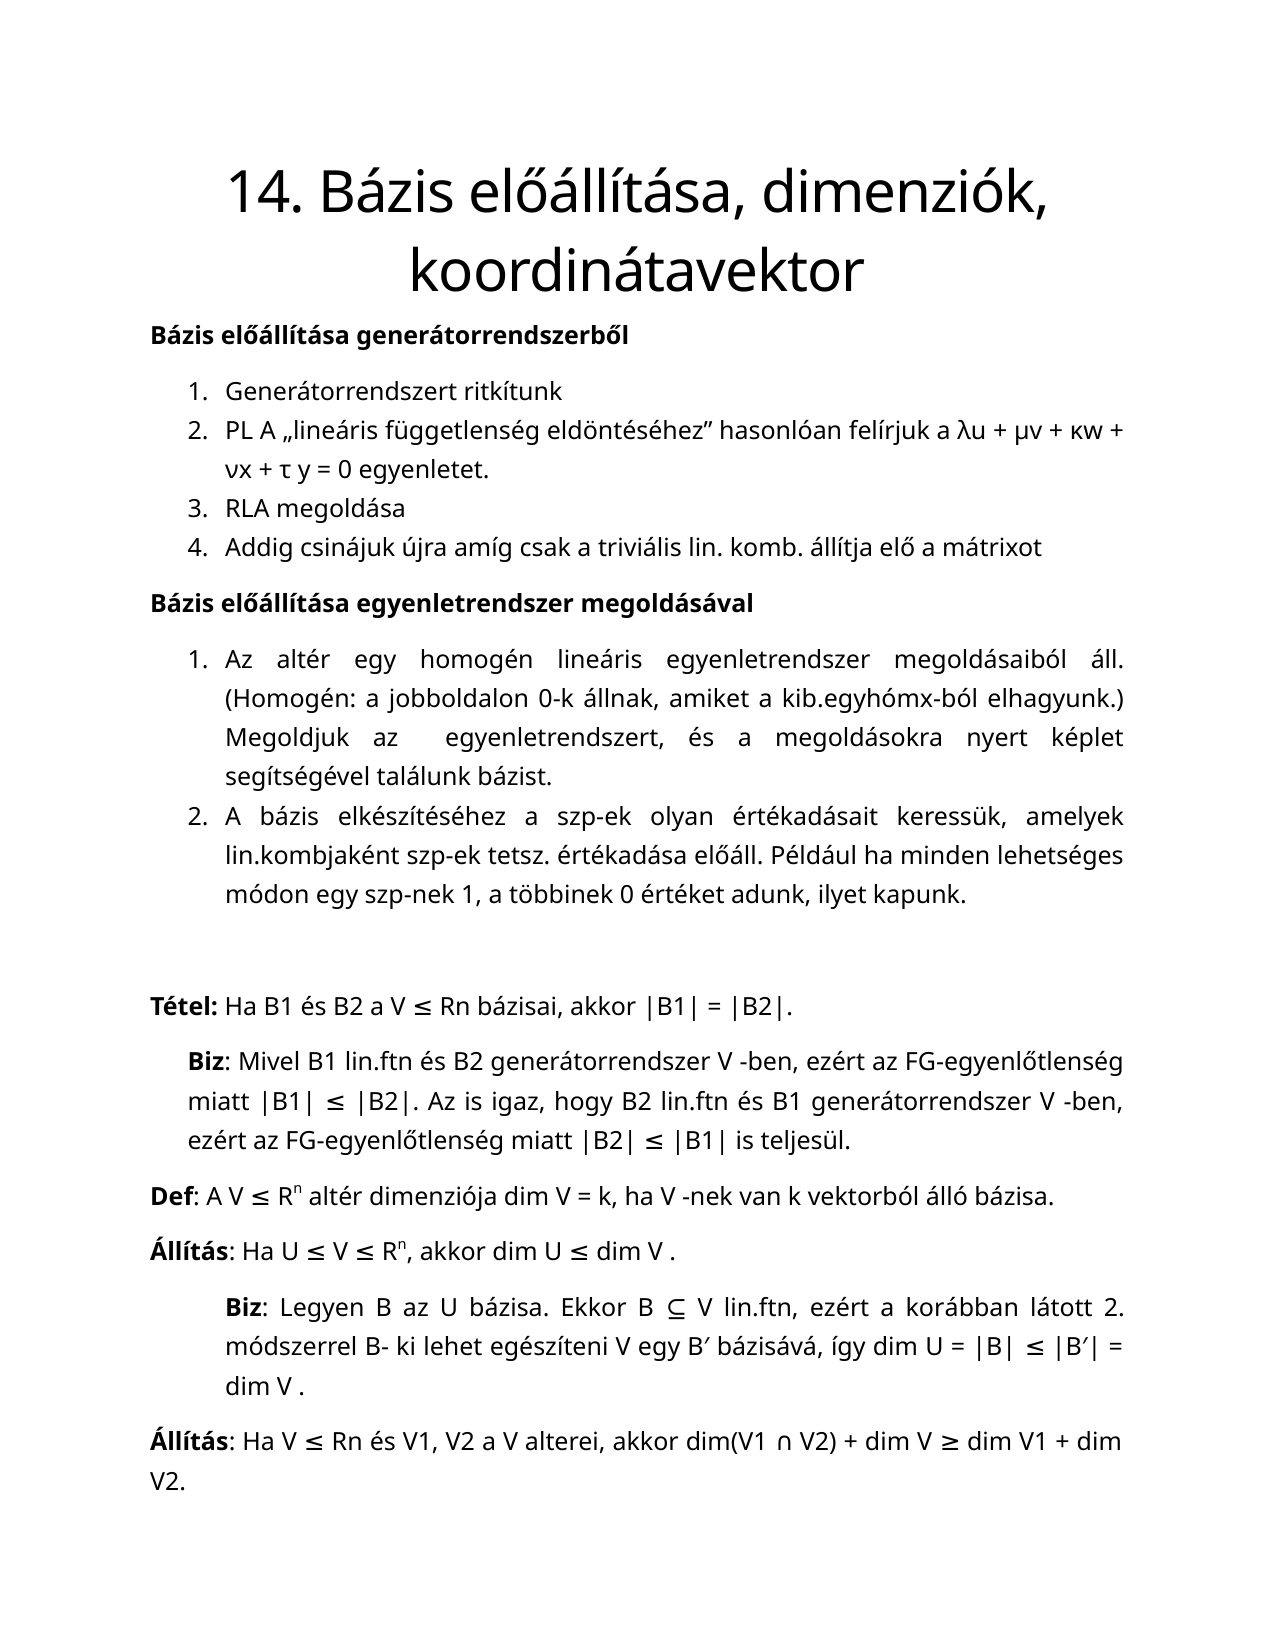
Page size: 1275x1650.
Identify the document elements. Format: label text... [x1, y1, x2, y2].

text Biz: Legyen B az U bázisa. Ekkor B ⊆ V lin.ftn, ezért a korábban látott 2. módszerrel B- ki lehet egészíteni V egy B′ bázisává, így dim U = |B| ≤ |B′| = dim V . [225, 1290, 1125, 1402]
text Bázis előállítása egyenletrendszer megoldásával [150, 586, 1125, 620]
text Bázis előállítása generátorrendszerből [150, 317, 1125, 351]
text Tétel: Ha B1 és B2 a V ≤ Rn bázisai, akkor |B1| = |B2|. [150, 988, 1125, 1022]
list RLA megoldása [187, 491, 1125, 525]
text Def: A V ≤ Rn altér dimenziója dim V = k, ha V -nek van k vektorból álló bázisa. [150, 1178, 1125, 1212]
list Generátorrendszert ritkítunk [187, 373, 1125, 407]
text Állítás: Ha V ≤ Rn és V1, V2 a V alterei, akkor dim(V1 ∩ V2) + dim V ≥ dim V1 + dim V2. [150, 1424, 1125, 1497]
list A bázis elkészítéséhez a szp-ek olyan értékadásait keressük, amelyek lin.kombjaként szp-ek tetsz. értékadása előáll. Például ha minden lehetséges módon egy szp-nek 1, a többinek 0 értéket adunk, ilyet kapunk. [187, 798, 1125, 911]
title 14. Bázis előállítása, dimenziók, koordinátavektor [150, 150, 1125, 309]
list PL A „lineáris függetlenség eldöntéséhez” hasonlóan felírjuk a λu + μv + κw + νx + τ y = 0 egyenletet. [187, 412, 1125, 486]
list Az altér egy homogén lineáris egyenletrendszer megoldásaiból áll. (Homogén: a jobboldalon 0-k állnak, amiket a kib.egyhómx-ból elhagyunk.) Megoldjuk az egyenletrendszert, és a megoldásokra nyert képlet segítségével találunk bázist. [187, 641, 1125, 793]
text Biz: Mivel B1 lin.ftn és B2 generátorrendszer V -ben, ezért az FG-egyenlőtlenség miatt |B1| ≤ |B2|. Az is igaz, hogy B2 lin.ftn és B1 generátorrendszer V -ben, ezért az FG-egyenlőtlenség miatt |B2| ≤ |B1| is teljesül. [187, 1044, 1125, 1156]
text Állítás: Ha U ≤ V ≤ Rn, akkor dim U ≤ dim V . [150, 1234, 1125, 1268]
list Addig csinájuk újra amíg csak a triviális lin. komb. állítja elő a mátrixot [187, 530, 1125, 564]
